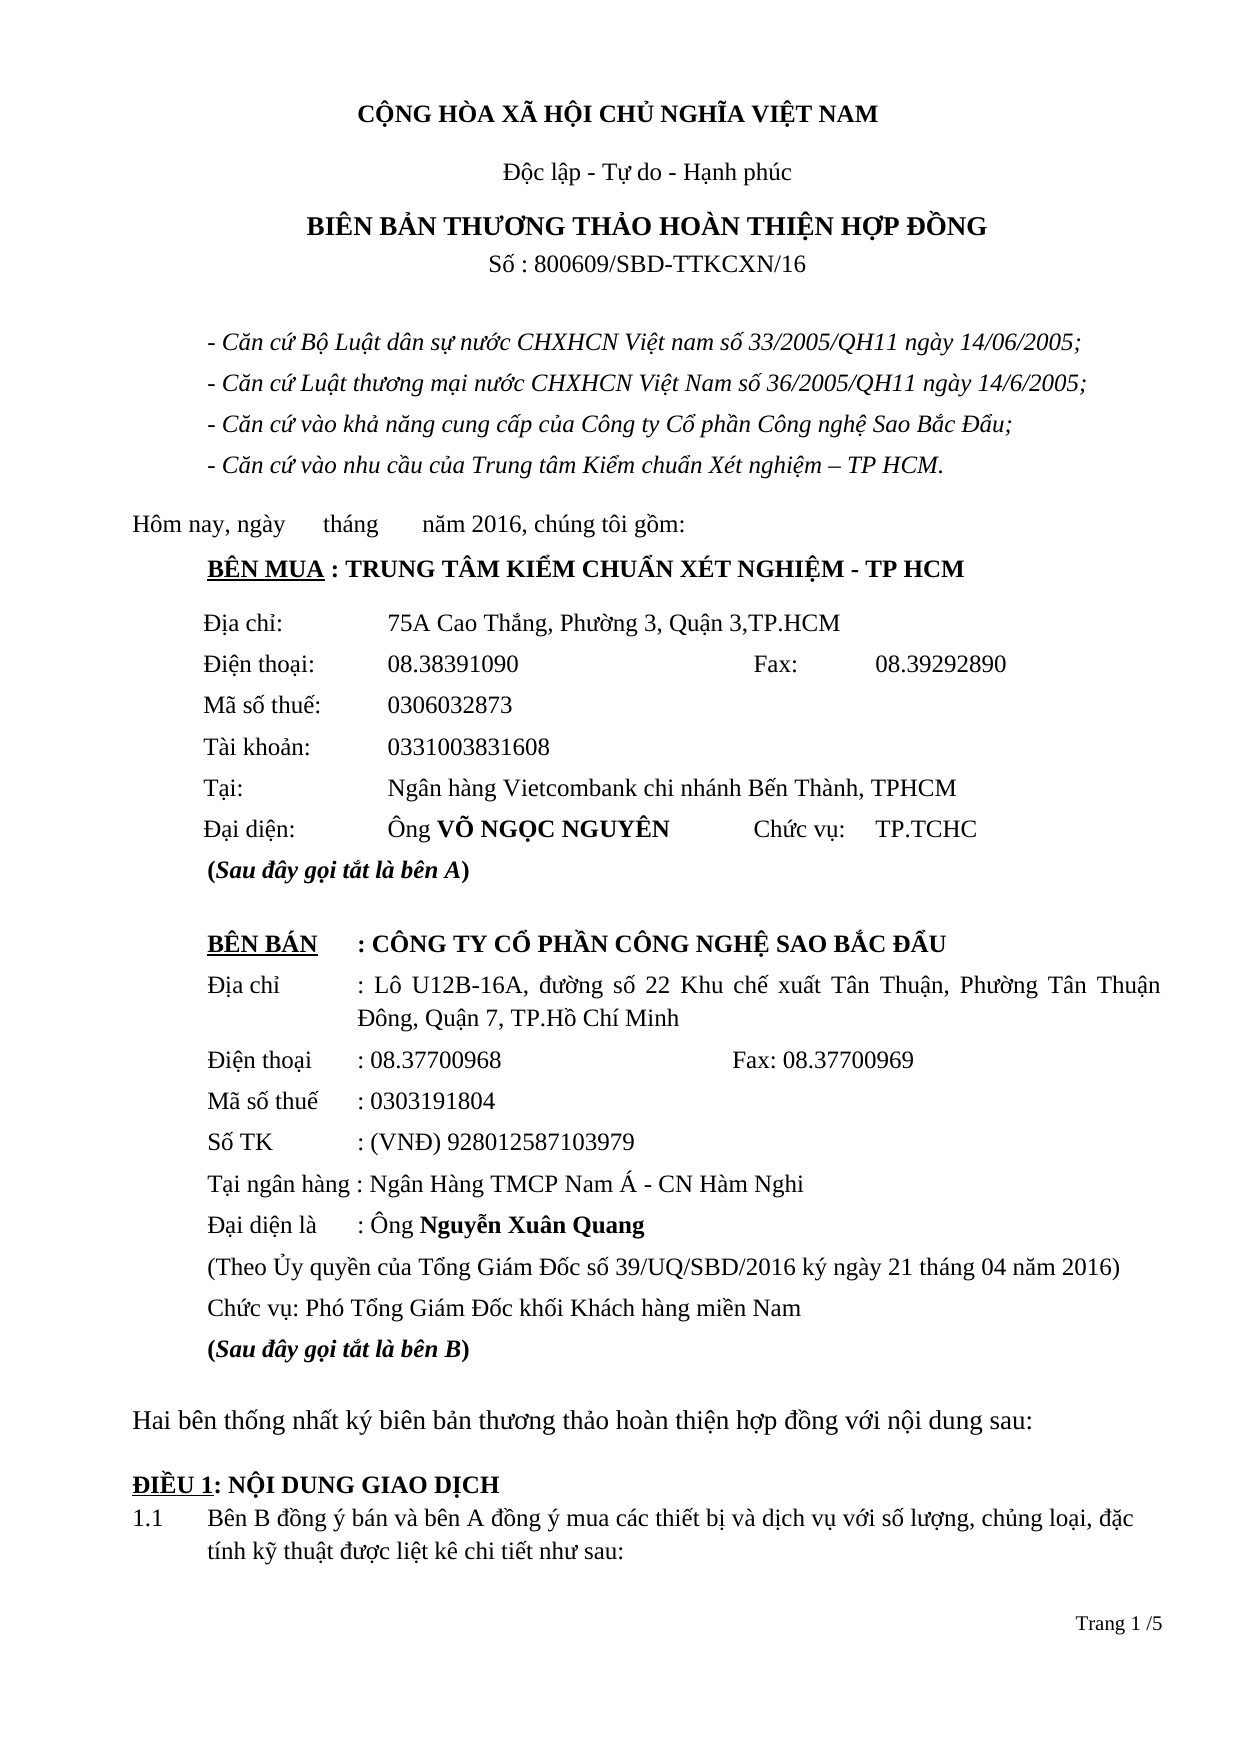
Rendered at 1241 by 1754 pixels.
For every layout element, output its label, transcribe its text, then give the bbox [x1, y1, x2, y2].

table_cell Đại diện: [192, 802, 376, 843]
text - Căn cứ vào nhu cầu của Trung tâm Kiểm chuẩn Xét nghiệm – TP HCM. [207, 451, 1162, 479]
text BIÊN BẢN THƯƠNG THẢO HOÀN THIỆN HỢP ĐỒNG [132, 210, 1162, 241]
text Điện thoại : 08.37700968 Fax: 08.37700969 [132, 1045, 1162, 1073]
list Bên B đồng ý bán và bên A đồng ý mua các thiết bị và dịch vụ với số lượng, chủng loại, đặc tính kỹ thuật được liệt kê chi tiết như sau: [132, 1503, 1135, 1564]
text Hôm nay, ngày tháng năm 2016, chúng tôi gồm: [132, 509, 1162, 537]
text Đại diện là : Ông Nguyễn Xuân Quang [132, 1210, 1162, 1239]
text Số TK : (VNĐ) 928012587103979 [207, 1127, 1162, 1156]
text BÊN BÁN : CÔNG TY CỔ PHẦN CÔNG NGHỆ SAO BẮC ĐẨU [132, 929, 1162, 958]
text Địa chỉ : Lô U12B-16A, đường số 22 Khu chế xuất Tân Thuận, Phường Tân Thuận Đông, Quận 7, TP.Hồ Chí Minh [207, 970, 1162, 1032]
table_cell Ông VÕ NGỌC NGUYÊN [376, 802, 742, 843]
table_cell TP.TCHC [864, 802, 1152, 843]
table_cell 08.38391090 [376, 637, 742, 678]
table_cell 08.39292890 [864, 637, 1152, 678]
table_cell 0331003831608 [376, 719, 1152, 760]
text - Căn cứ vào khả năng cung cấp của Công ty Cổ phần Công nghệ Sao Bắc Đẩu; [207, 409, 1162, 438]
table_cell Ngân hàng Vietcombank chi nhánh Bến Thành, TPHCM [376, 760, 1152, 802]
text (Sau đây gọi tắt là bên B) [132, 1334, 1162, 1363]
table_header CỘNG HÒA XÃ HỘI CHỦ NGHĨA VIỆT NAM Độc lập - Tự do - Hạnh phúc [121, 99, 1174, 186]
table_header Địa chỉ: [192, 595, 376, 637]
table_cell Mã số thuế: [192, 678, 376, 719]
table_cell Chức vụ: [742, 802, 864, 843]
table_cell Fax: [742, 637, 864, 678]
text Tại ngân hàng : Ngân Hàng TMCP Nam Á - CN Hàm Nghi [207, 1169, 1162, 1198]
text (Theo Ủy quyền của Tổng Giám Đốc số 39/UQ/SBD/2016 ký ngày 21 tháng 04 năm 2016) [132, 1252, 1162, 1280]
table_cell 0306032873 [376, 678, 1152, 719]
table_cell Tại: [192, 760, 376, 802]
text BÊN MUA : TRUNG TÂM KIỂM CHUẨN XÉT NGHIỆM - TP HCM [132, 554, 1162, 583]
table_header 75A Cao Thắng, Phường 3, Quận 3,TP.HCM [376, 595, 1152, 637]
text Chức vụ: Phó Tổng Giám Đốc khối Khách hàng miền Nam [132, 1293, 1162, 1322]
text Số : 800609/SBD-TTKCXN/16 [132, 249, 1162, 278]
text Hai bên thống nhất ký biên bản thương thảo hoàn thiện hợp đồng với nội dung sau: [132, 1404, 1162, 1436]
table_cell Điện thoại: [192, 637, 376, 678]
text - Căn cứ Luật thương mại nước CHXHCN Việt Nam số 36/2005/QH11 ngày 14/6/2005; [207, 368, 1162, 397]
subtitle ĐIỀU 1: NỘI DUNG GIAO DỊCH [132, 1470, 1162, 1498]
text Mã số thuế : 0303191804 [132, 1086, 1162, 1115]
text (Sau đây gọi tắt là bên A) [132, 855, 1162, 884]
table_cell Tài khoản: [192, 719, 376, 760]
text - Căn cứ Bộ Luật dân sự nước CHXHCN Việt nam số 33/2005/QH11 ngày 14/06/2005; [132, 327, 1162, 355]
